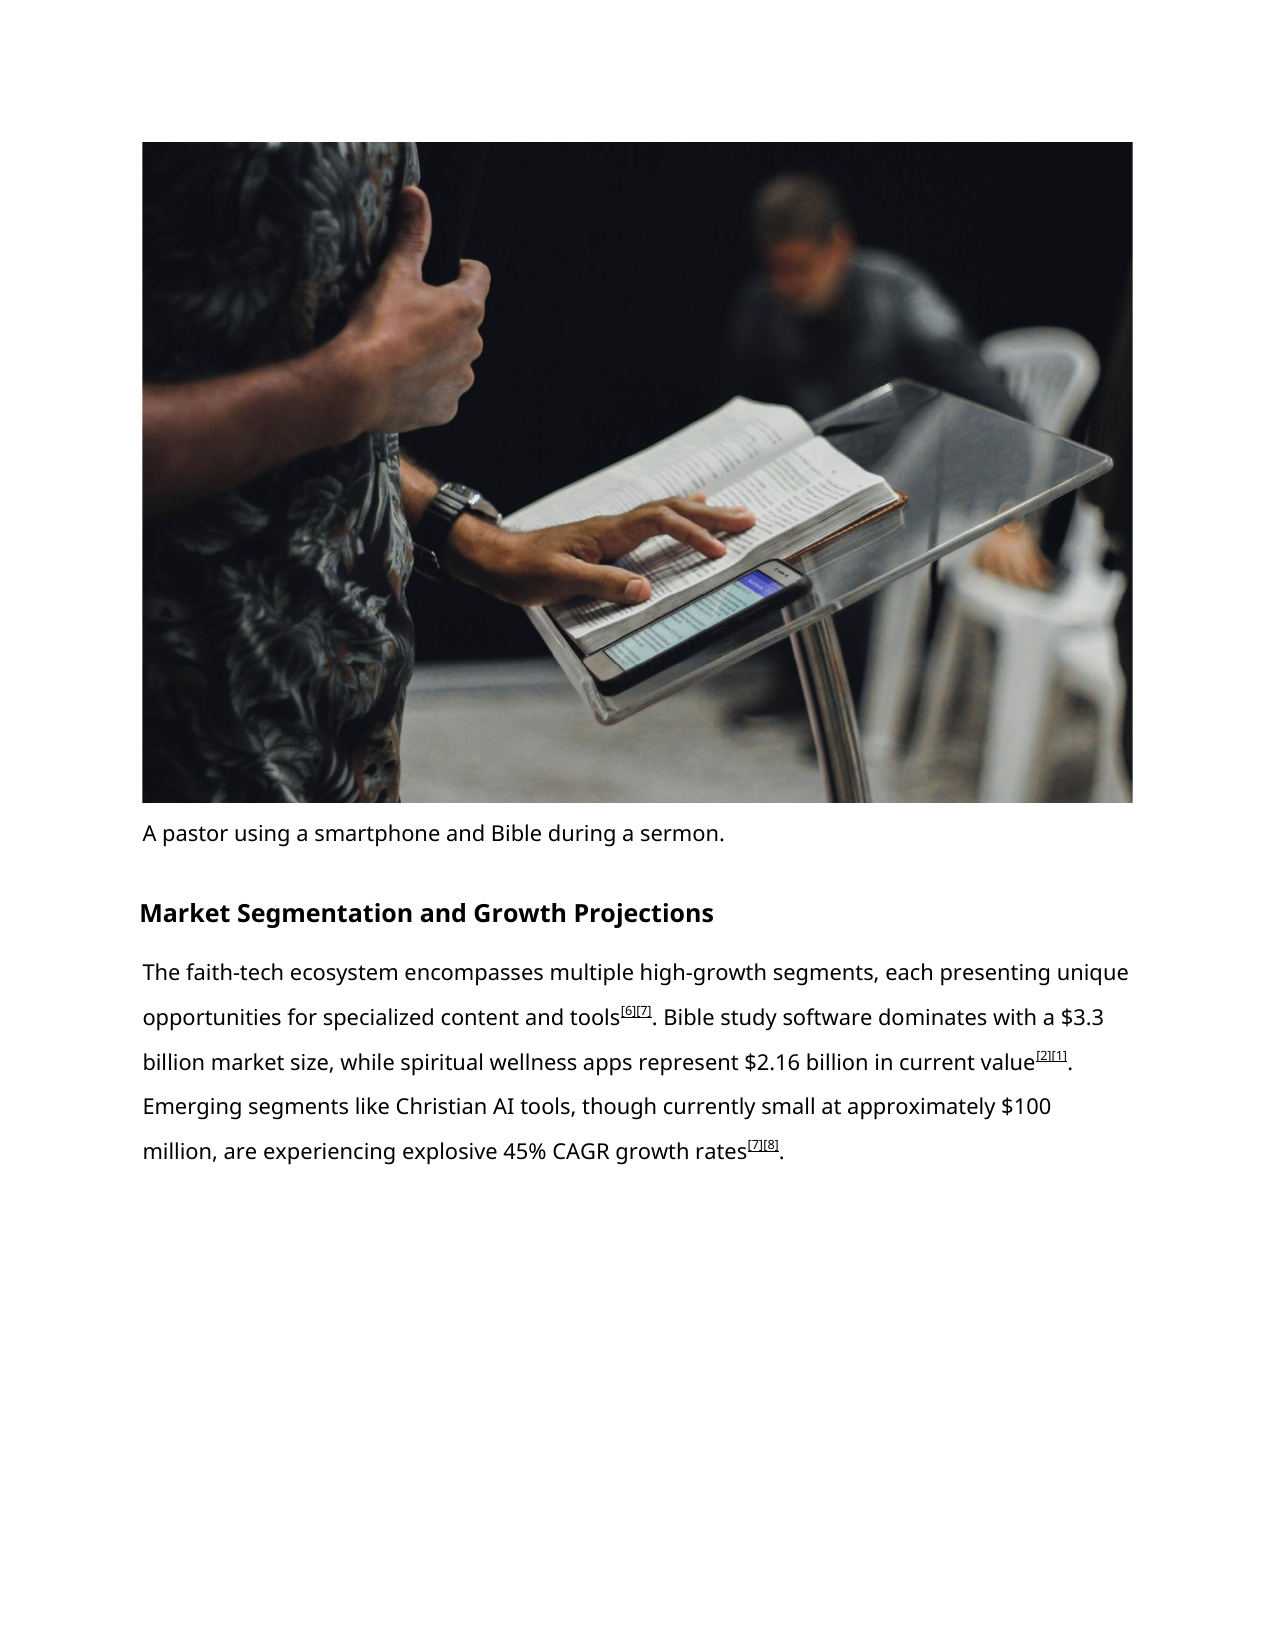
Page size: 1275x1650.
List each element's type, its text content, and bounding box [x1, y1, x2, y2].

text Market Segmentation and Growth Projections [139, 895, 1133, 929]
text The faith-tech ecosystem encompasses multiple high-growth segments, each presenting unique opportunities for specialized content and tools[6][7]. Bible study software dominates with a $3.3 billion market size, while spiritual wellness apps represent $2.16 billion in current value[2][1]. Emerging segments like Christian AI tools, though currently small at approximately $100 million, are experiencing explosive 45% CAGR growth rates[7][8]. [142, 957, 1133, 1166]
text A pastor using a smartphone and Bible during a sermon. [142, 818, 1133, 847]
picture [142, 142, 1133, 803]
